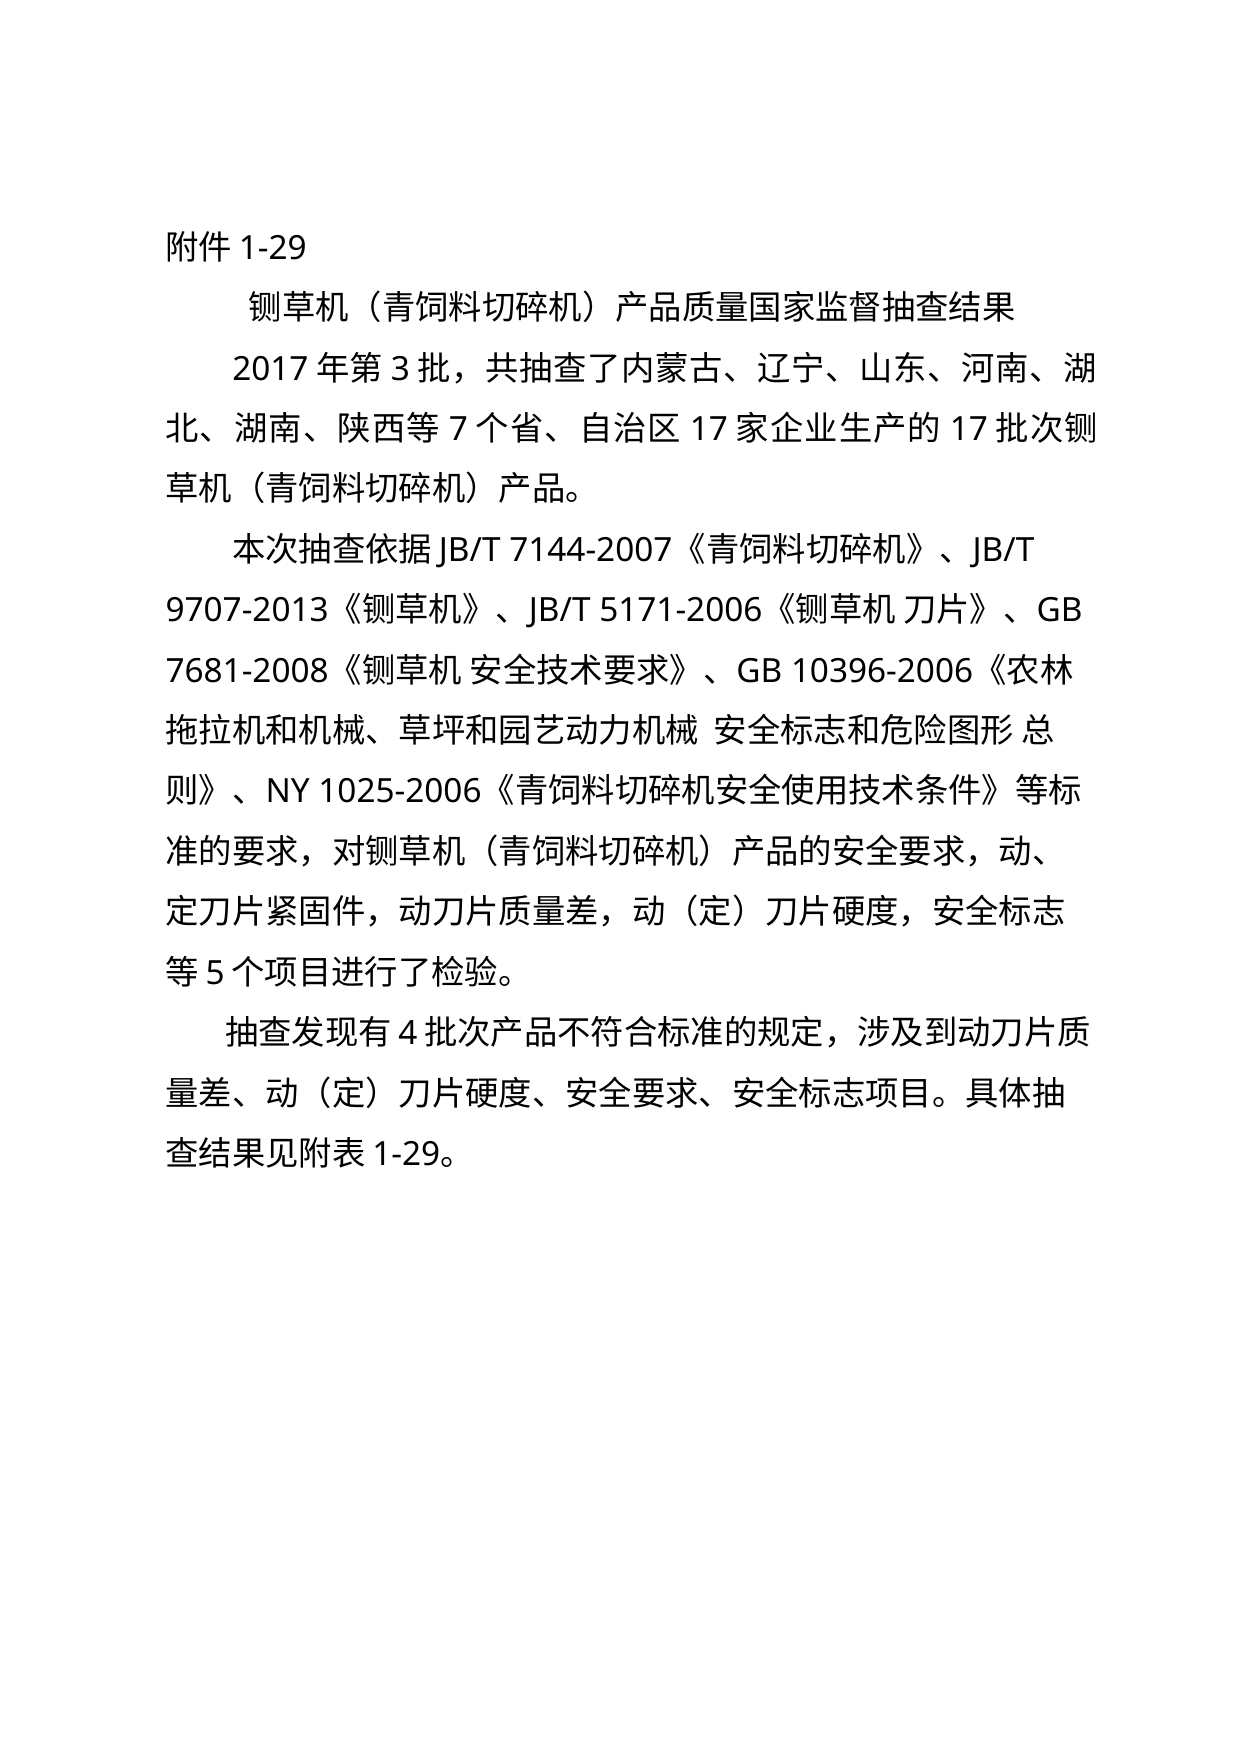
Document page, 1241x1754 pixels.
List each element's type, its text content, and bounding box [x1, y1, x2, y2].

text 本次抽查依据JB/T 7144-2007《青饲料切碎机》、JB/T 9707-2013《铡草机》、JB/T 5171-2006《铡草机 刀片》、GB 7681-2008《铡草机 安全技术要求》、GB 10396-2006《农林拖拉机和机械、草坪和园艺动力机械 安全标志和危险图形 总则》、NY 1025-2006《青饲料切碎机安全使用技术条件》等标准的要求，对铡草机（青饲料切碎机）产品的安全要求，动、定刀片紧固件，动刀片质量差，动（定）刀片硬度，安全标志等5个项目进行了检验。 [165, 513, 1098, 996]
text 抽查发现有4批次产品不符合标准的规定，涉及到动刀片质量差、动（定）刀片硬度、安全要求、安全标志项目。具体抽查结果见附表1-29。 [165, 996, 1098, 1177]
text 2017年第3批，共抽查了内蒙古、辽宁、山东、河南、湖北、湖南、陕西等7个省、自治区17家企业生产的17批次铡草机（青饲料切碎机）产品。 [165, 332, 1098, 513]
text 附件1-29 [165, 211, 1098, 271]
text 铡草机（青饲料切碎机）产品质量国家监督抽查结果 [165, 271, 1098, 332]
